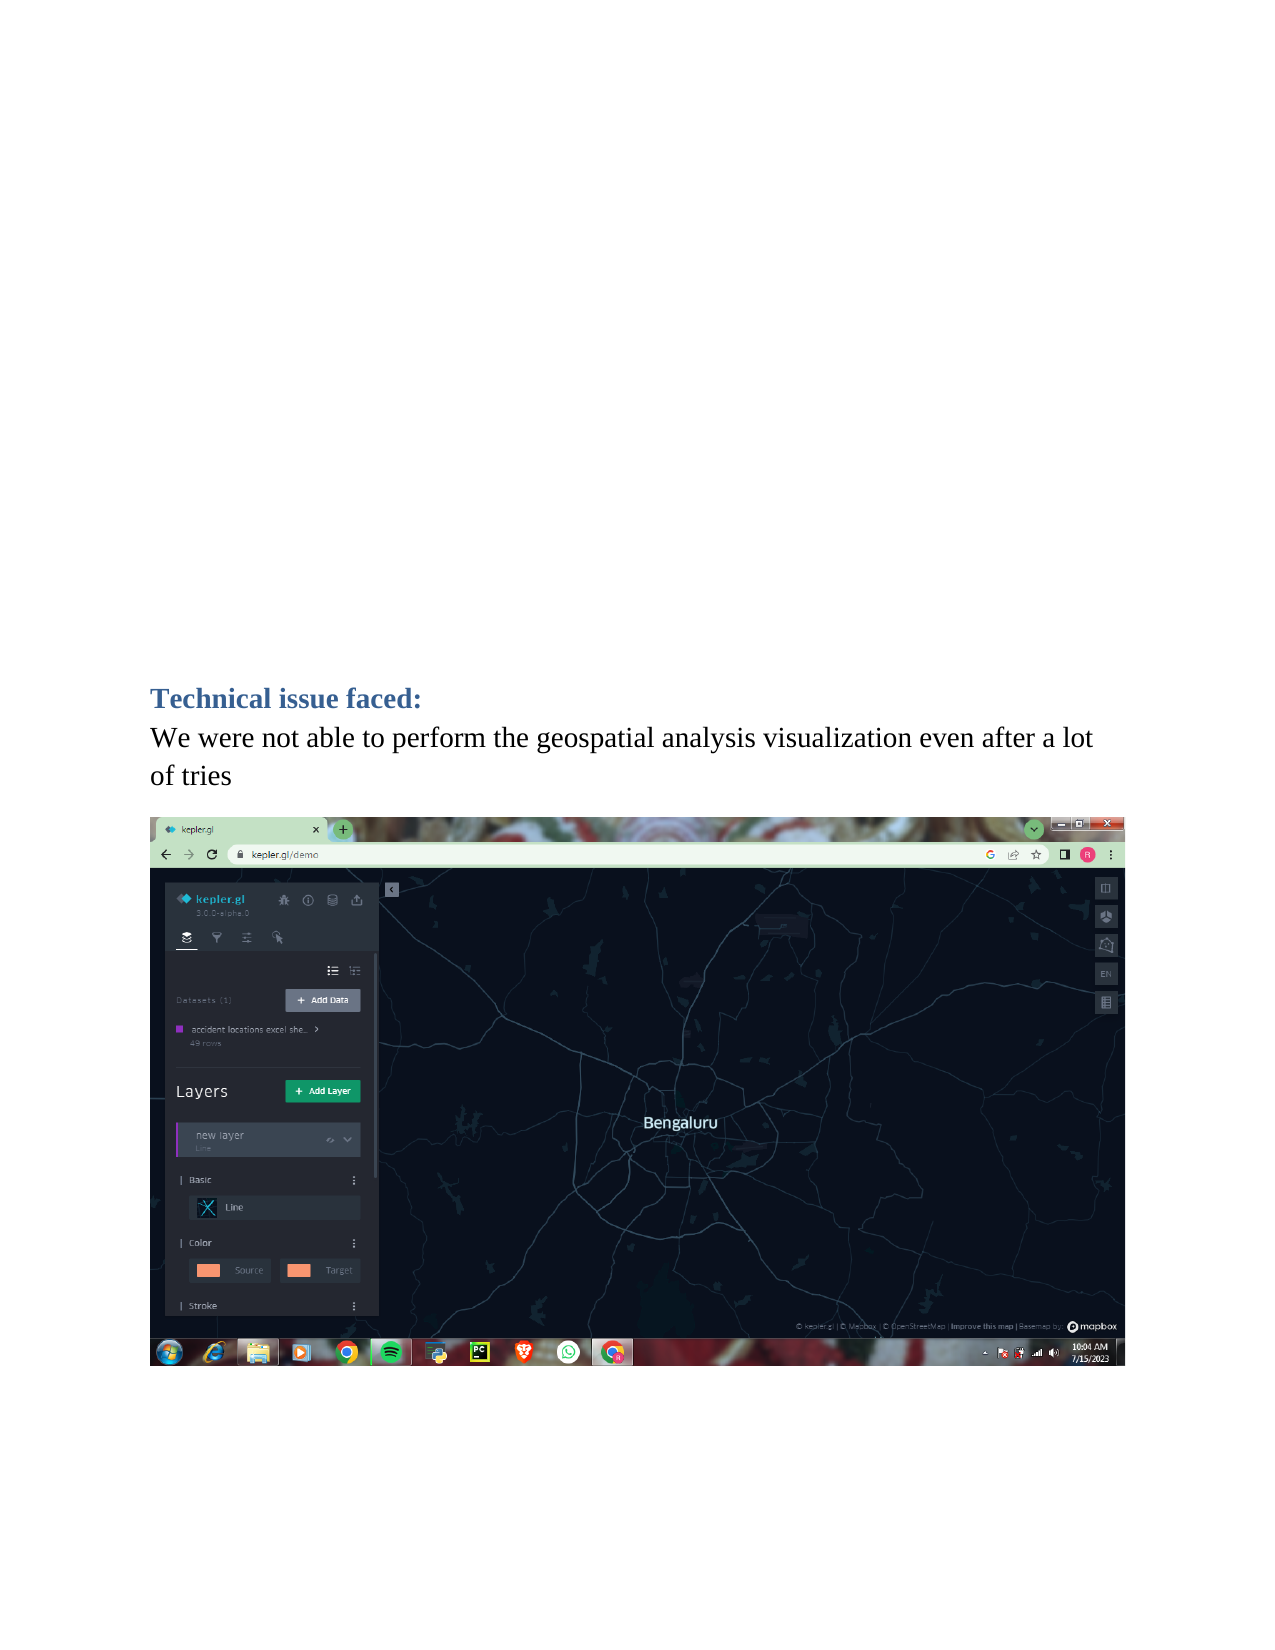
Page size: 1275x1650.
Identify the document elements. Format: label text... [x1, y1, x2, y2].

picture [150, 817, 1125, 1366]
text We were not able to perform the geospatial analysis visualization even after a lot of tries [150, 720, 1125, 792]
subtitle Technical issue faced: [150, 681, 1125, 715]
